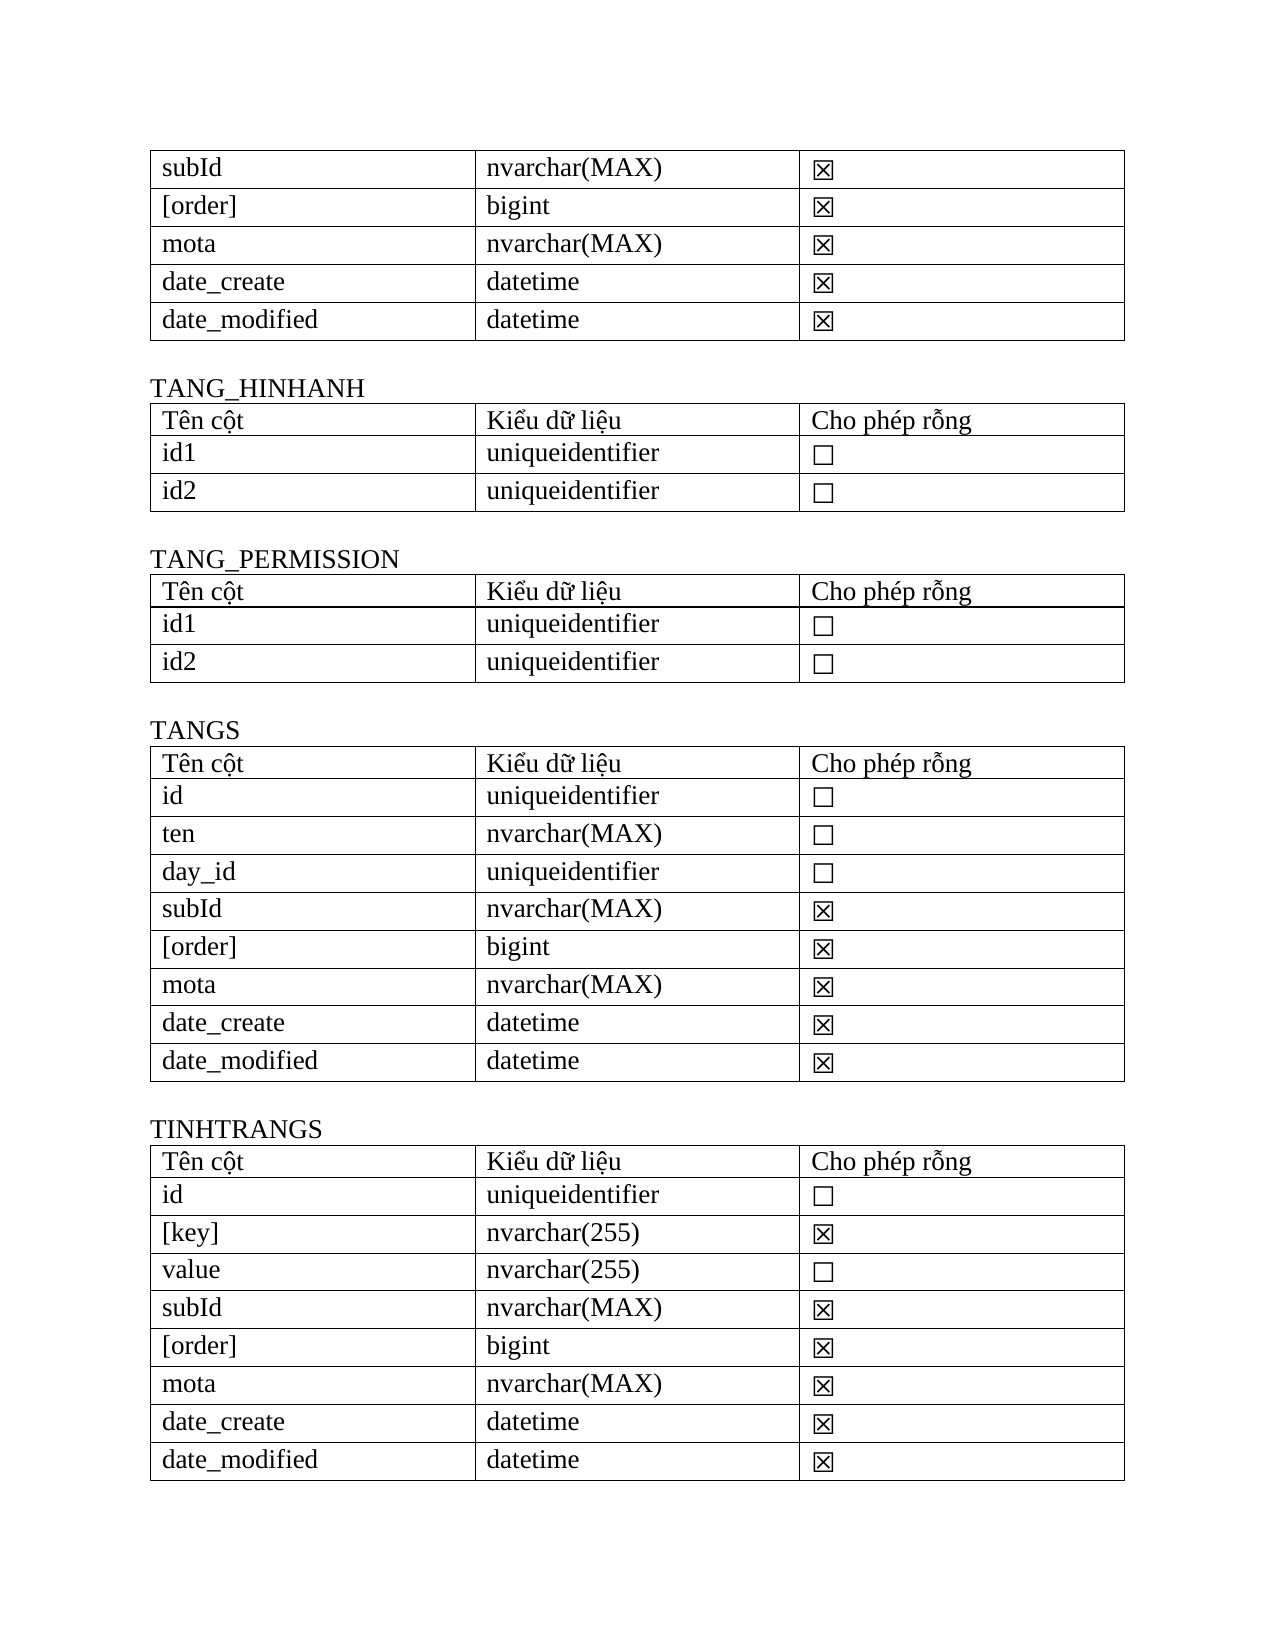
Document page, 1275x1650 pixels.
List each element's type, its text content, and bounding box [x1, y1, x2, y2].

text TANG_HINHANH [150, 372, 1125, 403]
table_cell uniqueidentifier [476, 436, 799, 473]
table_cell uniqueidentifier [476, 779, 799, 816]
table_header Cho phép rỗng [800, 747, 1124, 778]
table_cell id1 [151, 436, 475, 473]
table_cell nvarchar(MAX) [476, 893, 799, 929]
table_header Kiểu dữ liệu [476, 747, 799, 778]
table_header Tên cột [151, 1146, 475, 1177]
table_cell uniqueidentifier [476, 645, 799, 682]
table_cell uniqueidentifier [476, 608, 799, 644]
table_cell uniqueidentifier [476, 474, 799, 511]
table_cell bigint [476, 1329, 799, 1366]
table_cell [800, 645, 1124, 682]
text TANG_PERMISSION [150, 543, 1125, 574]
table_cell date_modified [151, 1044, 475, 1081]
table_cell uniqueidentifier [476, 1178, 799, 1214]
table_cell bigint [476, 931, 799, 967]
table_cell id [151, 1178, 475, 1214]
table_cell nvarchar(MAX) [476, 1291, 799, 1328]
table_header Kiểu dữ liệu [476, 404, 799, 435]
table_cell date_create [151, 265, 475, 302]
table_header Tên cột [151, 747, 475, 778]
table_cell mota [151, 1367, 475, 1404]
table_cell date_modified [151, 1443, 475, 1480]
table_cell datetime [476, 1006, 799, 1043]
table_cell [key] [151, 1216, 475, 1252]
table_cell [order] [151, 189, 475, 226]
table_cell nvarchar(MAX) [476, 817, 799, 854]
table_cell mota [151, 227, 475, 264]
text TINHTRANGS [150, 1113, 1125, 1144]
table_header Cho phép rỗng [800, 1146, 1124, 1177]
table_cell datetime [476, 1443, 799, 1480]
table_cell date_create [151, 1006, 475, 1043]
table_header Cho phép rỗng [800, 404, 1124, 435]
table_cell nvarchar(MAX) [476, 151, 799, 188]
table_cell date_create [151, 1405, 475, 1442]
table_cell datetime [476, 1044, 799, 1081]
table_cell nvarchar(MAX) [476, 1367, 799, 1404]
table_cell nvarchar(255) [476, 1254, 799, 1290]
table_cell id2 [151, 645, 475, 682]
table_header Tên cột [151, 575, 475, 606]
table_cell [800, 474, 1124, 511]
table_cell datetime [476, 265, 799, 302]
table_cell bigint [476, 189, 799, 226]
table_cell [order] [151, 931, 475, 967]
table_cell nvarchar(MAX) [476, 969, 799, 1005]
table_cell id1 [151, 608, 475, 644]
table_cell subId [151, 151, 475, 188]
table_cell [order] [151, 1329, 475, 1366]
table_cell uniqueidentifier [476, 855, 799, 892]
table_cell subId [151, 1291, 475, 1328]
table_header Cho phép rỗng [800, 575, 1124, 606]
table_cell id [151, 779, 475, 816]
table_header Kiểu dữ liệu [476, 1146, 799, 1177]
table_cell subId [151, 893, 475, 929]
table_cell date_modified [151, 303, 475, 339]
table_cell day_id [151, 855, 475, 892]
table_cell datetime [476, 303, 799, 339]
table_cell datetime [476, 1405, 799, 1442]
table_cell value [151, 1254, 475, 1290]
table_header Kiểu dữ liệu [476, 575, 799, 606]
table_cell id2 [151, 474, 475, 511]
table_header Tên cột [151, 404, 475, 435]
text TANGS [150, 714, 1125, 746]
table_cell nvarchar(MAX) [476, 227, 799, 264]
table_cell nvarchar(255) [476, 1216, 799, 1252]
table_cell ten [151, 817, 475, 854]
table_cell mota [151, 969, 475, 1005]
